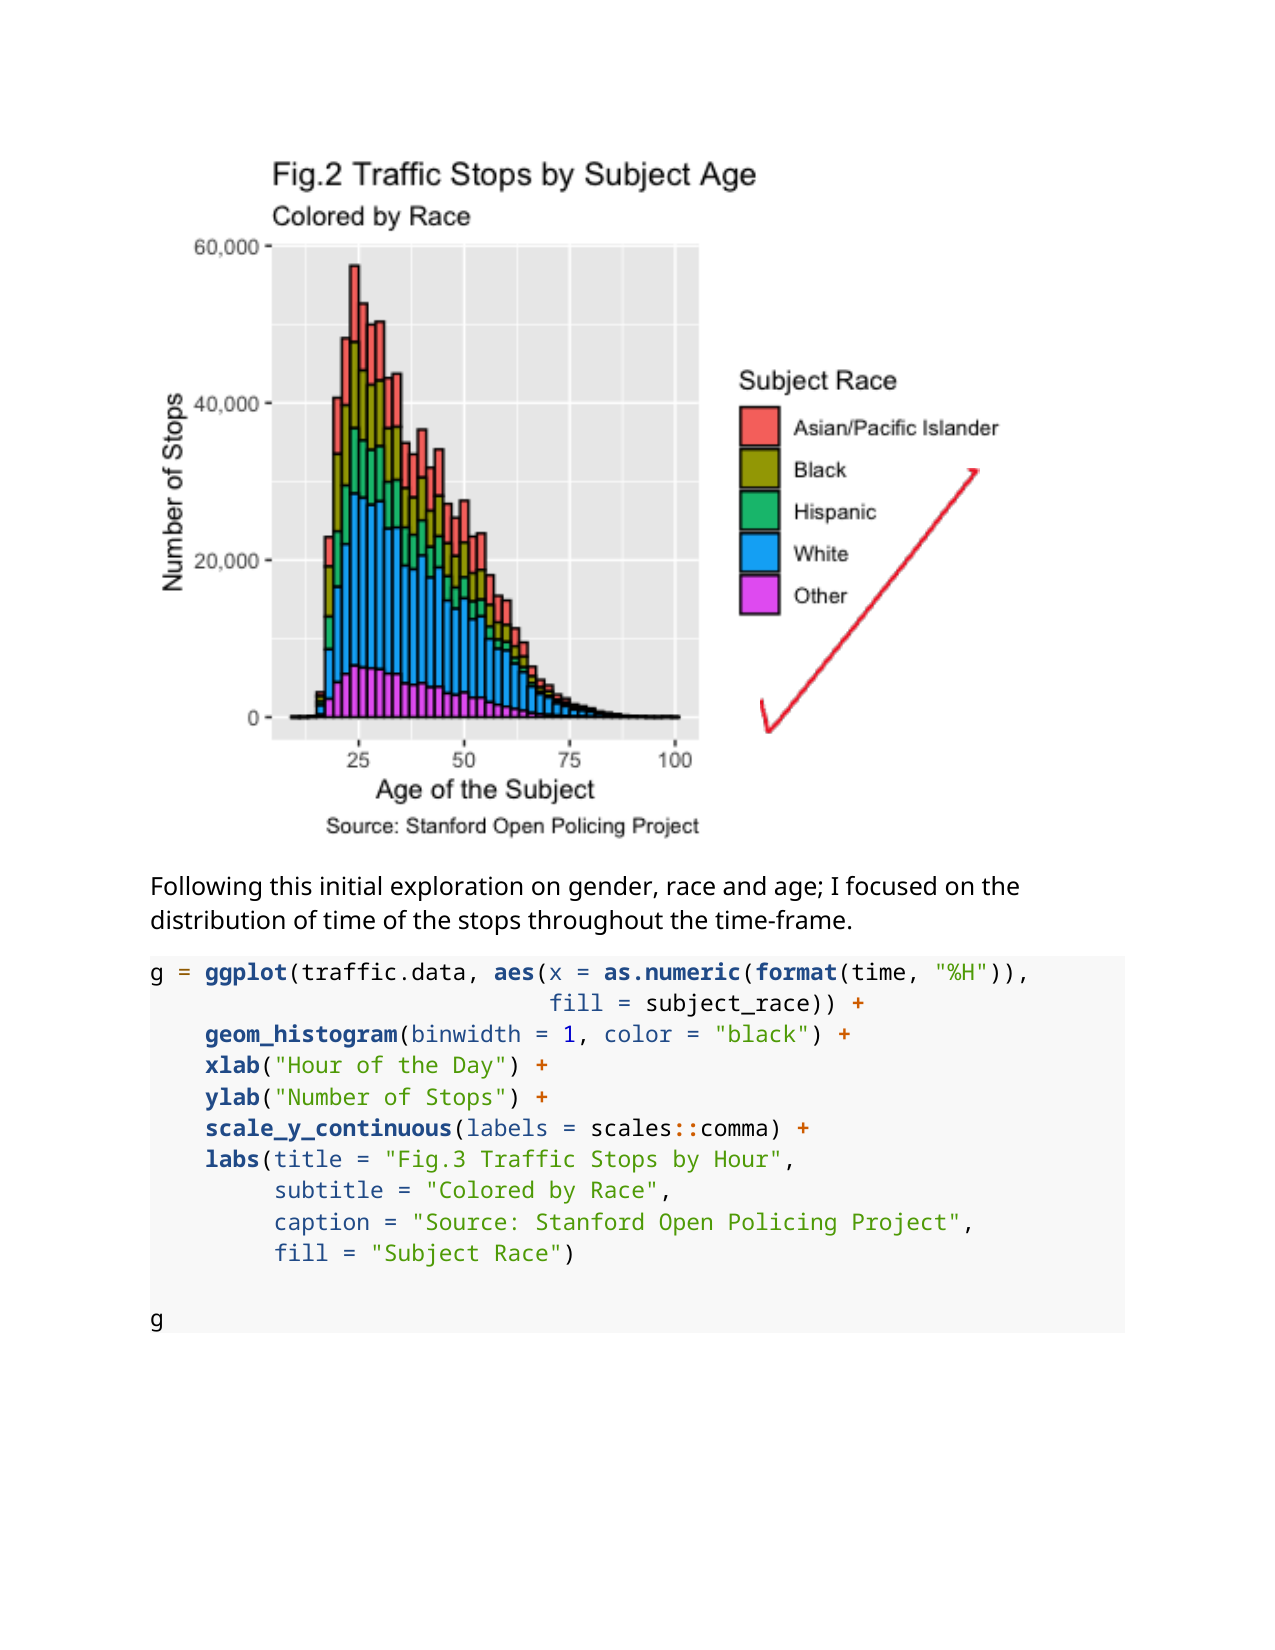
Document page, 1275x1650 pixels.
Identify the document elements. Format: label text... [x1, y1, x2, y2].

text g = ggplot(traffic.data, aes(x = as.numeric(format(time, "%H")), fill = subject_race)) + geom_histogram(binwidth = 1, color = "black") + xlab("Hour of the Day") + ylab("Number of Stops") + scale_y_continuous(labels = scales::comma) + labs(title = "Fig.3 Traffic Stops by Hour", subtitle = "Colored by Race", caption = "Source: Stanford Open Policing Project", fill = "Subject Race") g [150, 956, 1125, 1333]
text Following this initial exploration on gender, race and age; I focused on the distribution of time of the stops throughout the time-frame. [150, 869, 1125, 937]
picture [150, 150, 1025, 850]
